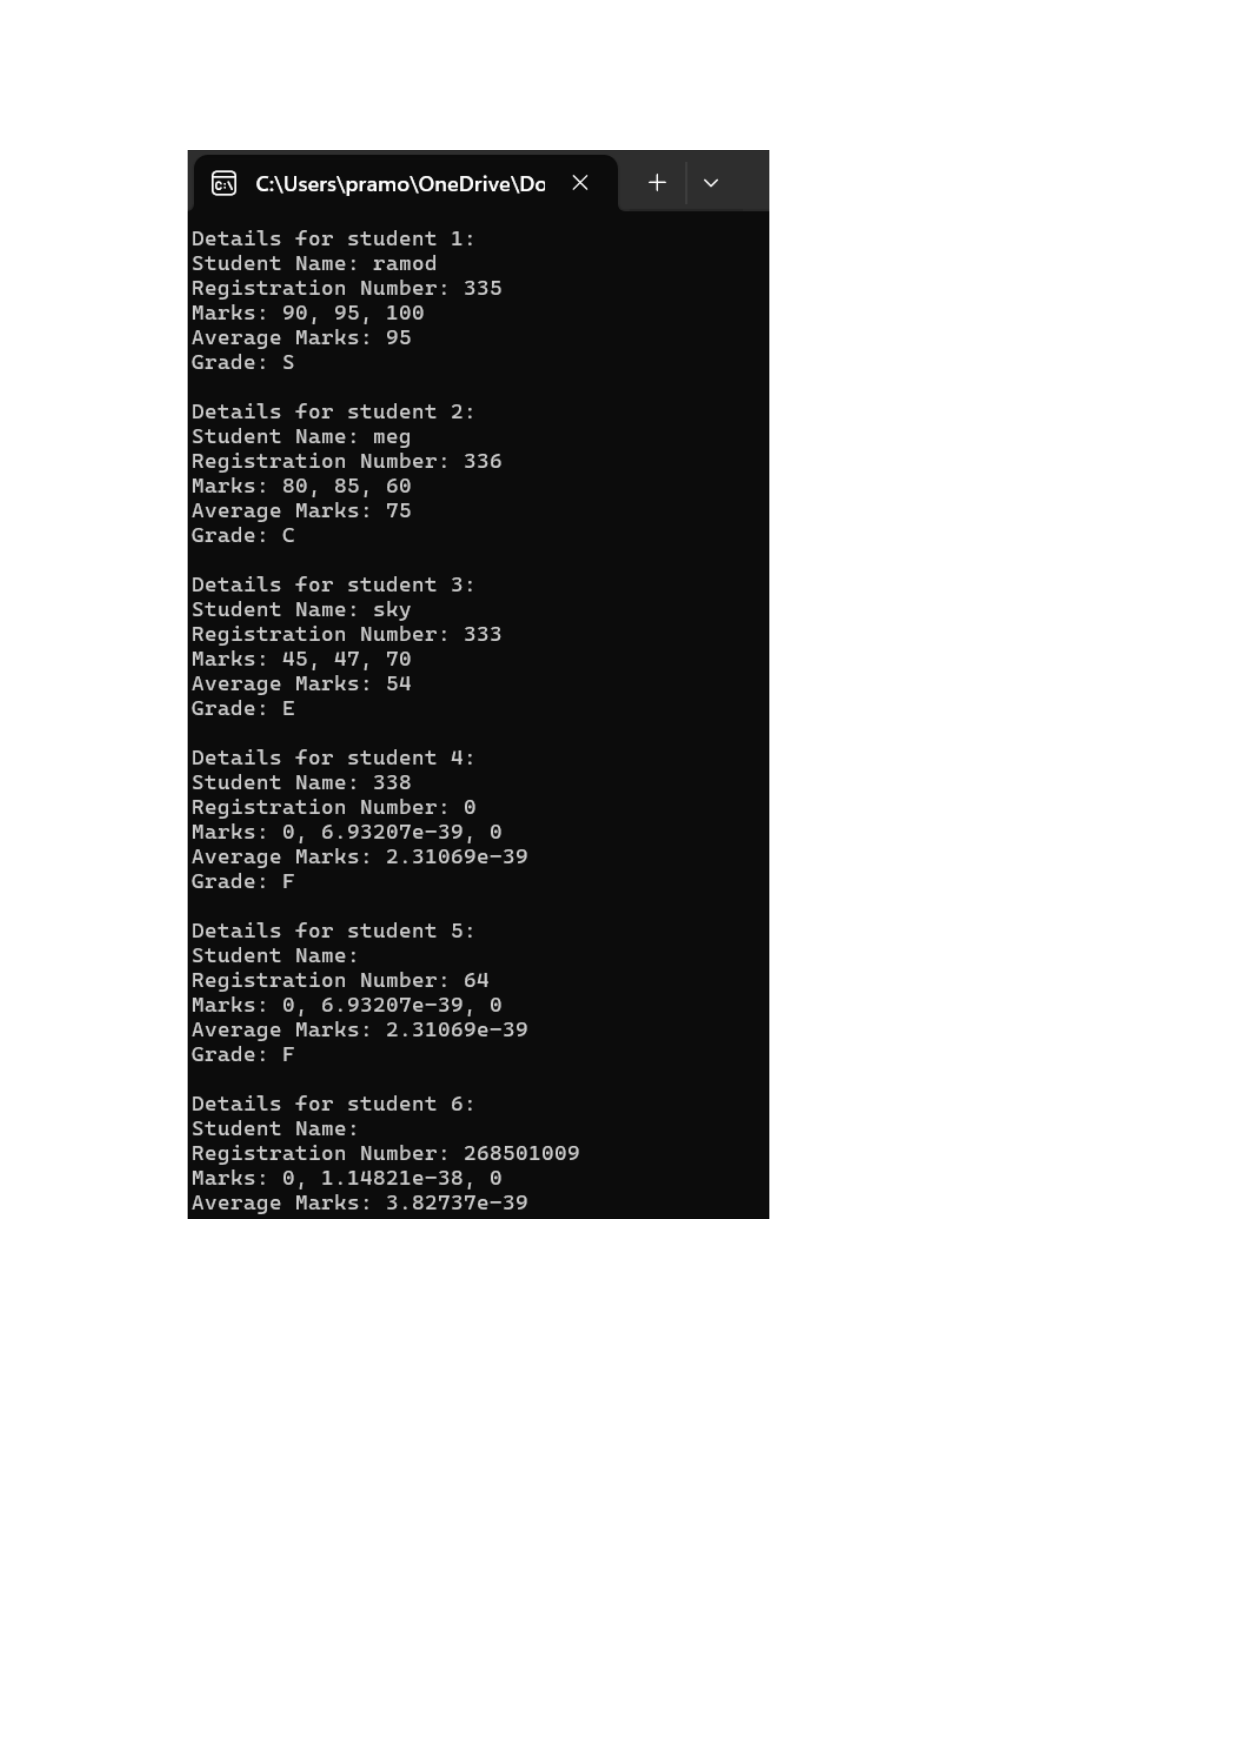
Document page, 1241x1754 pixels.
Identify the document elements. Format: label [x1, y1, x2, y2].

picture [187, 150, 770, 1219]
